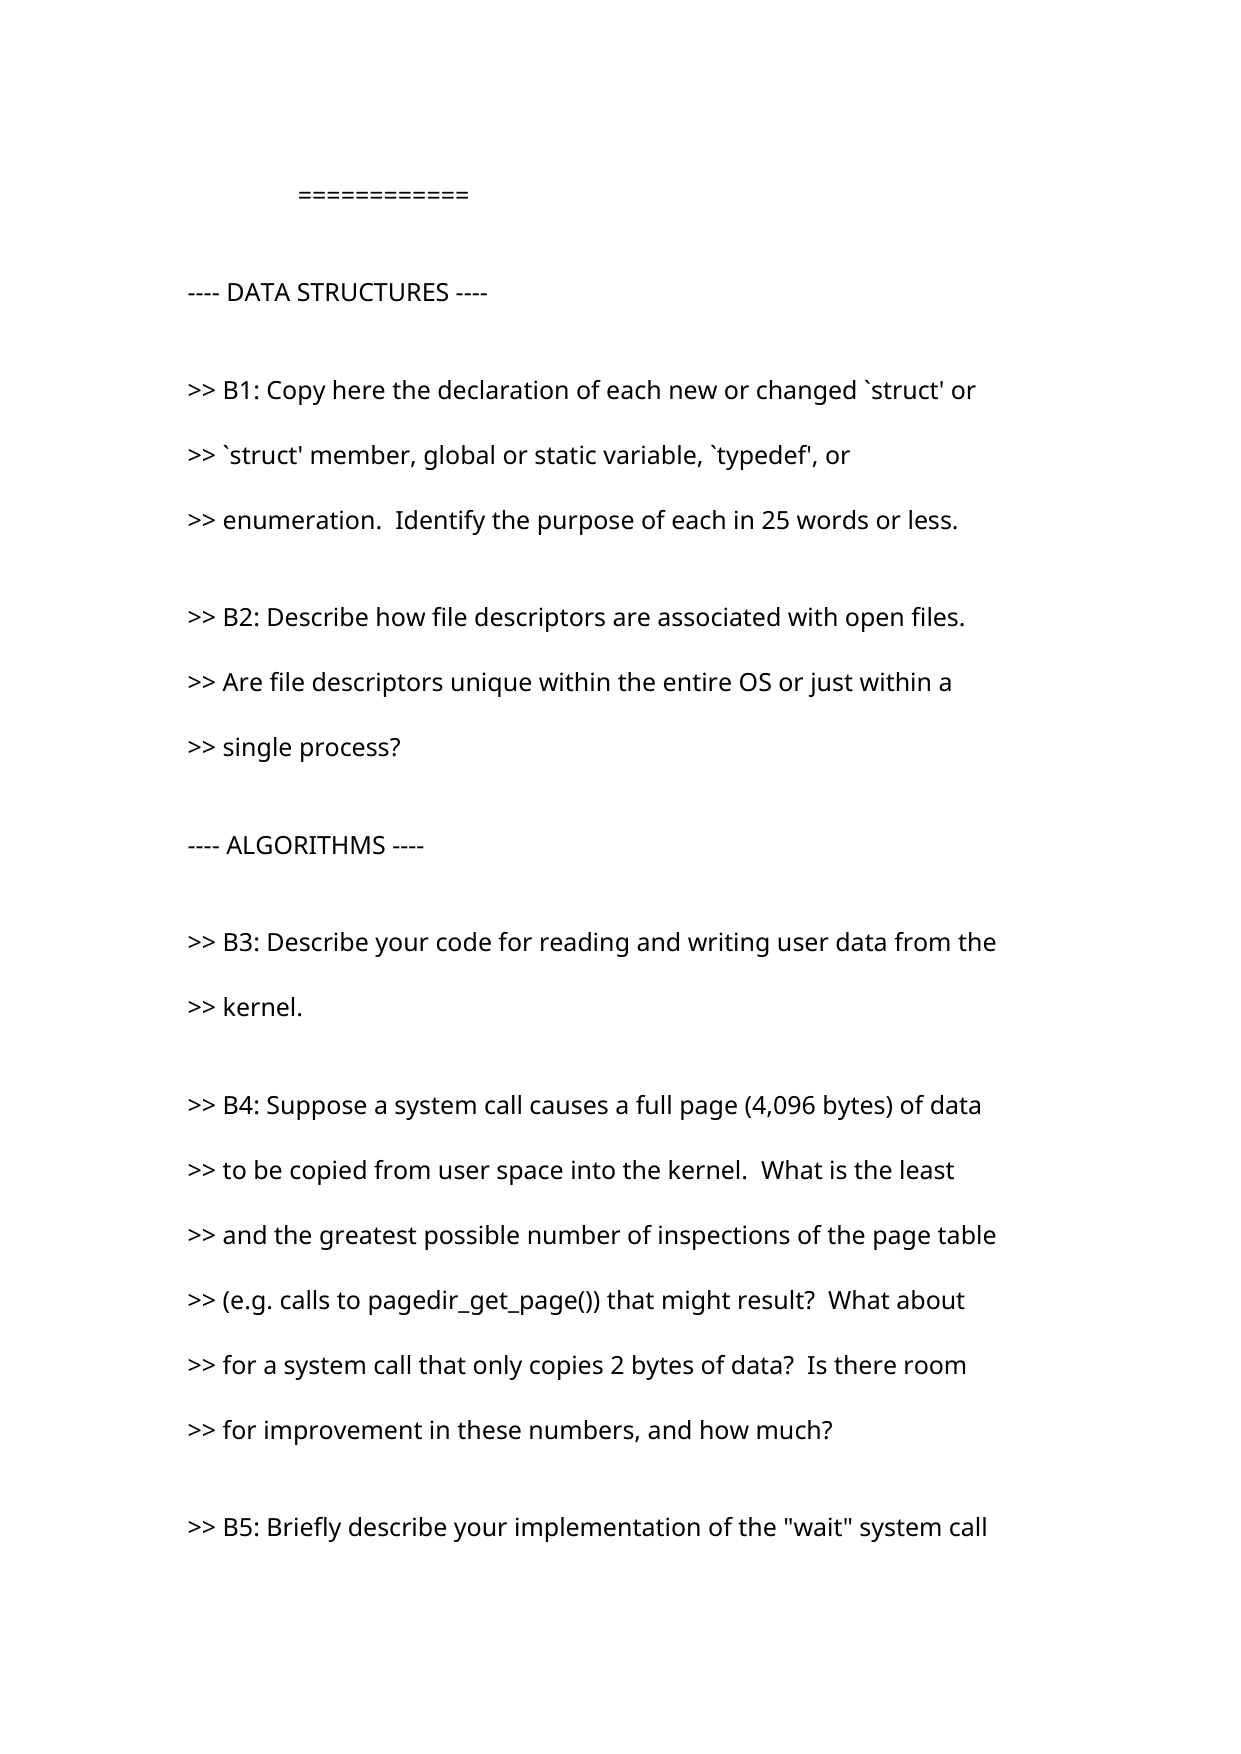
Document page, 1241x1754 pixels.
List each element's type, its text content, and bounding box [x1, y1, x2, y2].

text >> to be copied from user space into the kernel. What is the least [187, 1137, 1053, 1202]
text >> B2: Describe how file descriptors are associated with open files. [187, 584, 1053, 649]
text ---- DATA STRUCTURES ---- [187, 259, 1053, 324]
text >> `struct' member, global or static variable, `typedef', or [187, 422, 1053, 487]
text >> single process? [187, 714, 1053, 779]
text >> B4: Suppose a system call causes a full page (4,096 bytes) of data [187, 1072, 1053, 1137]
text >> and the greatest possible number of inspections of the page table [187, 1202, 1053, 1267]
text >> B3: Describe your code for reading and writing user data from the [187, 909, 1053, 974]
text >> for improvement in these numbers, and how much? [187, 1397, 1053, 1462]
text >> kernel. [187, 974, 1053, 1039]
text ============ [187, 162, 1053, 227]
text >> B5: Briefly describe your implementation of the "wait" system call [187, 1494, 1053, 1559]
text ---- ALGORITHMS ---- [187, 812, 1053, 877]
text >> enumeration. Identify the purpose of each in 25 words or less. [187, 487, 1053, 552]
text >> for a system call that only copies 2 bytes of data? Is there room [187, 1332, 1053, 1397]
text >> (e.g. calls to pagedir_get_page()) that might result? What about [187, 1267, 1053, 1332]
text >> Are file descriptors unique within the entire OS or just within a [187, 649, 1053, 714]
text >> B1: Copy here the declaration of each new or changed `struct' or [187, 357, 1053, 422]
